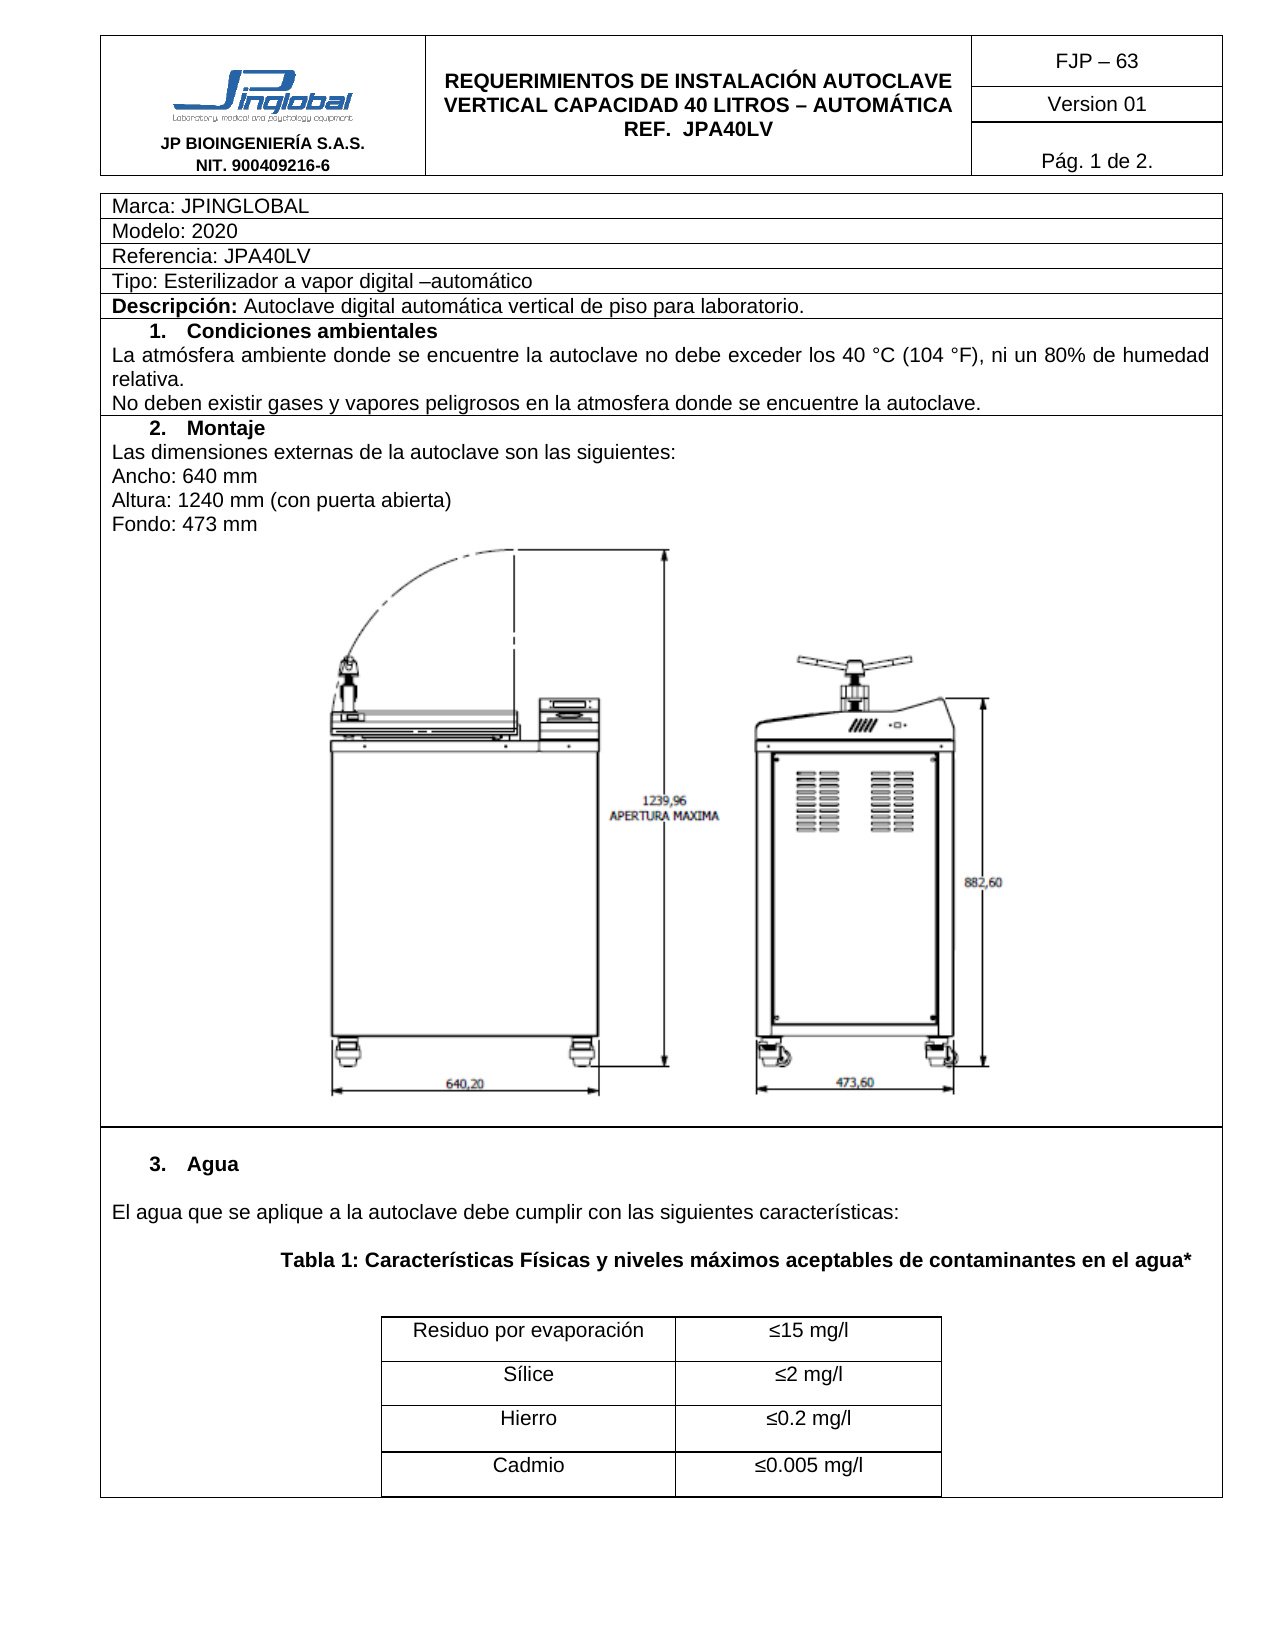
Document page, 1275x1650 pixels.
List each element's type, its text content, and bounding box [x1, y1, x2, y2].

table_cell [101, 1128, 1222, 1497]
picture [162, 62, 364, 130]
table_cell Tipo: Esterilizador a vapor digital –automático [101, 269, 1222, 293]
table_cell Descripción: Autoclave digital automática vertical de piso para laboratorio. [101, 294, 1222, 318]
table_cell Condiciones ambientales La atmósfera ambiente donde se encuentre la autoclave no debe exceder los 40 °C (104 °F), ni un 80% de humedad relativa. No deben existir gases y vapores peligrosos en la atmosfera donde se encuentre la autoclave. [101, 319, 1222, 414]
table_cell Modelo: 2020 [101, 219, 1222, 243]
table_cell Referencia: JPA40LV [101, 244, 1222, 268]
picture [313, 535, 1010, 1103]
table_header Marca: JPINGLOBAL [101, 194, 1222, 218]
table_cell Montaje Las dimensiones externas de la autoclave son las siguientes: Ancho: 640 mm Altura: 1240 mm (con puerta abierta) Fondo: 473 mm [101, 416, 1222, 1126]
